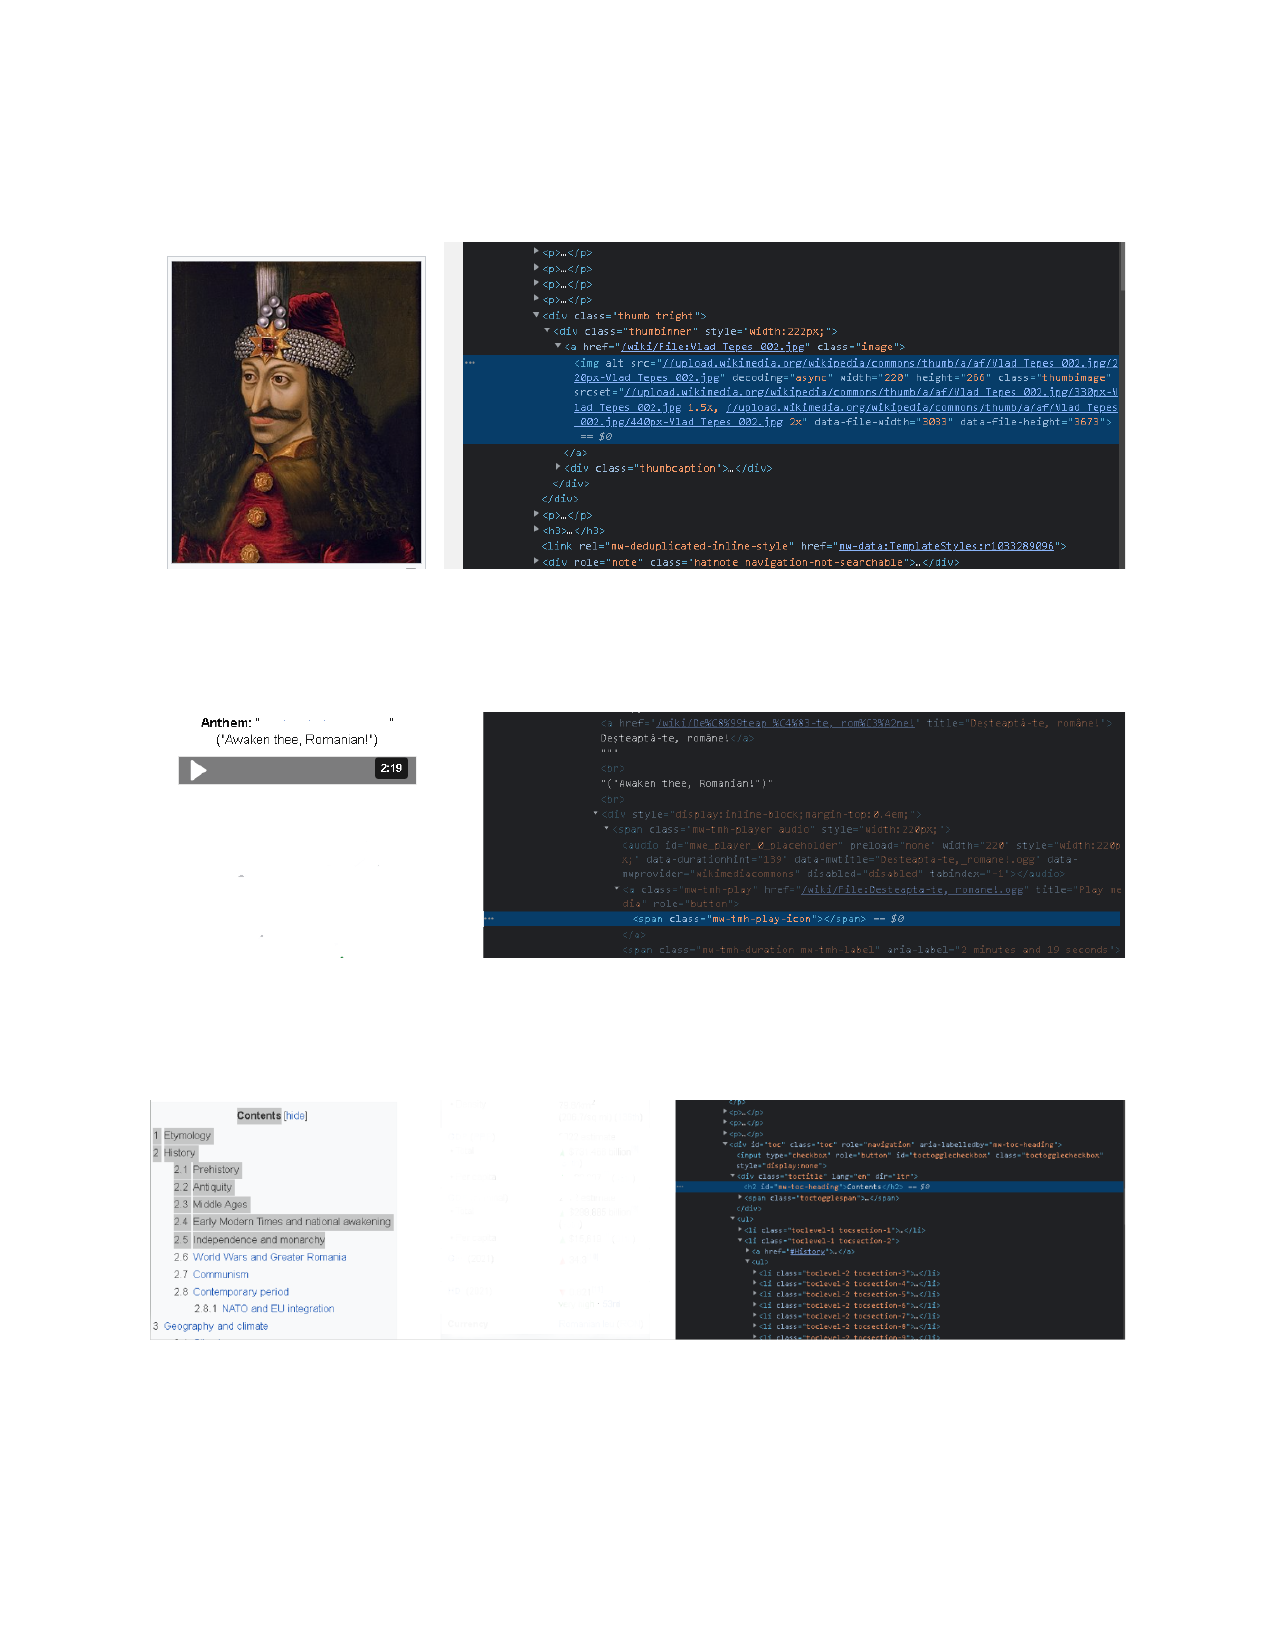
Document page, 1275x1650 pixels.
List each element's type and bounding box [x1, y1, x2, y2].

picture [150, 1100, 1125, 1340]
picture [150, 242, 1125, 569]
picture [150, 712, 1125, 958]
